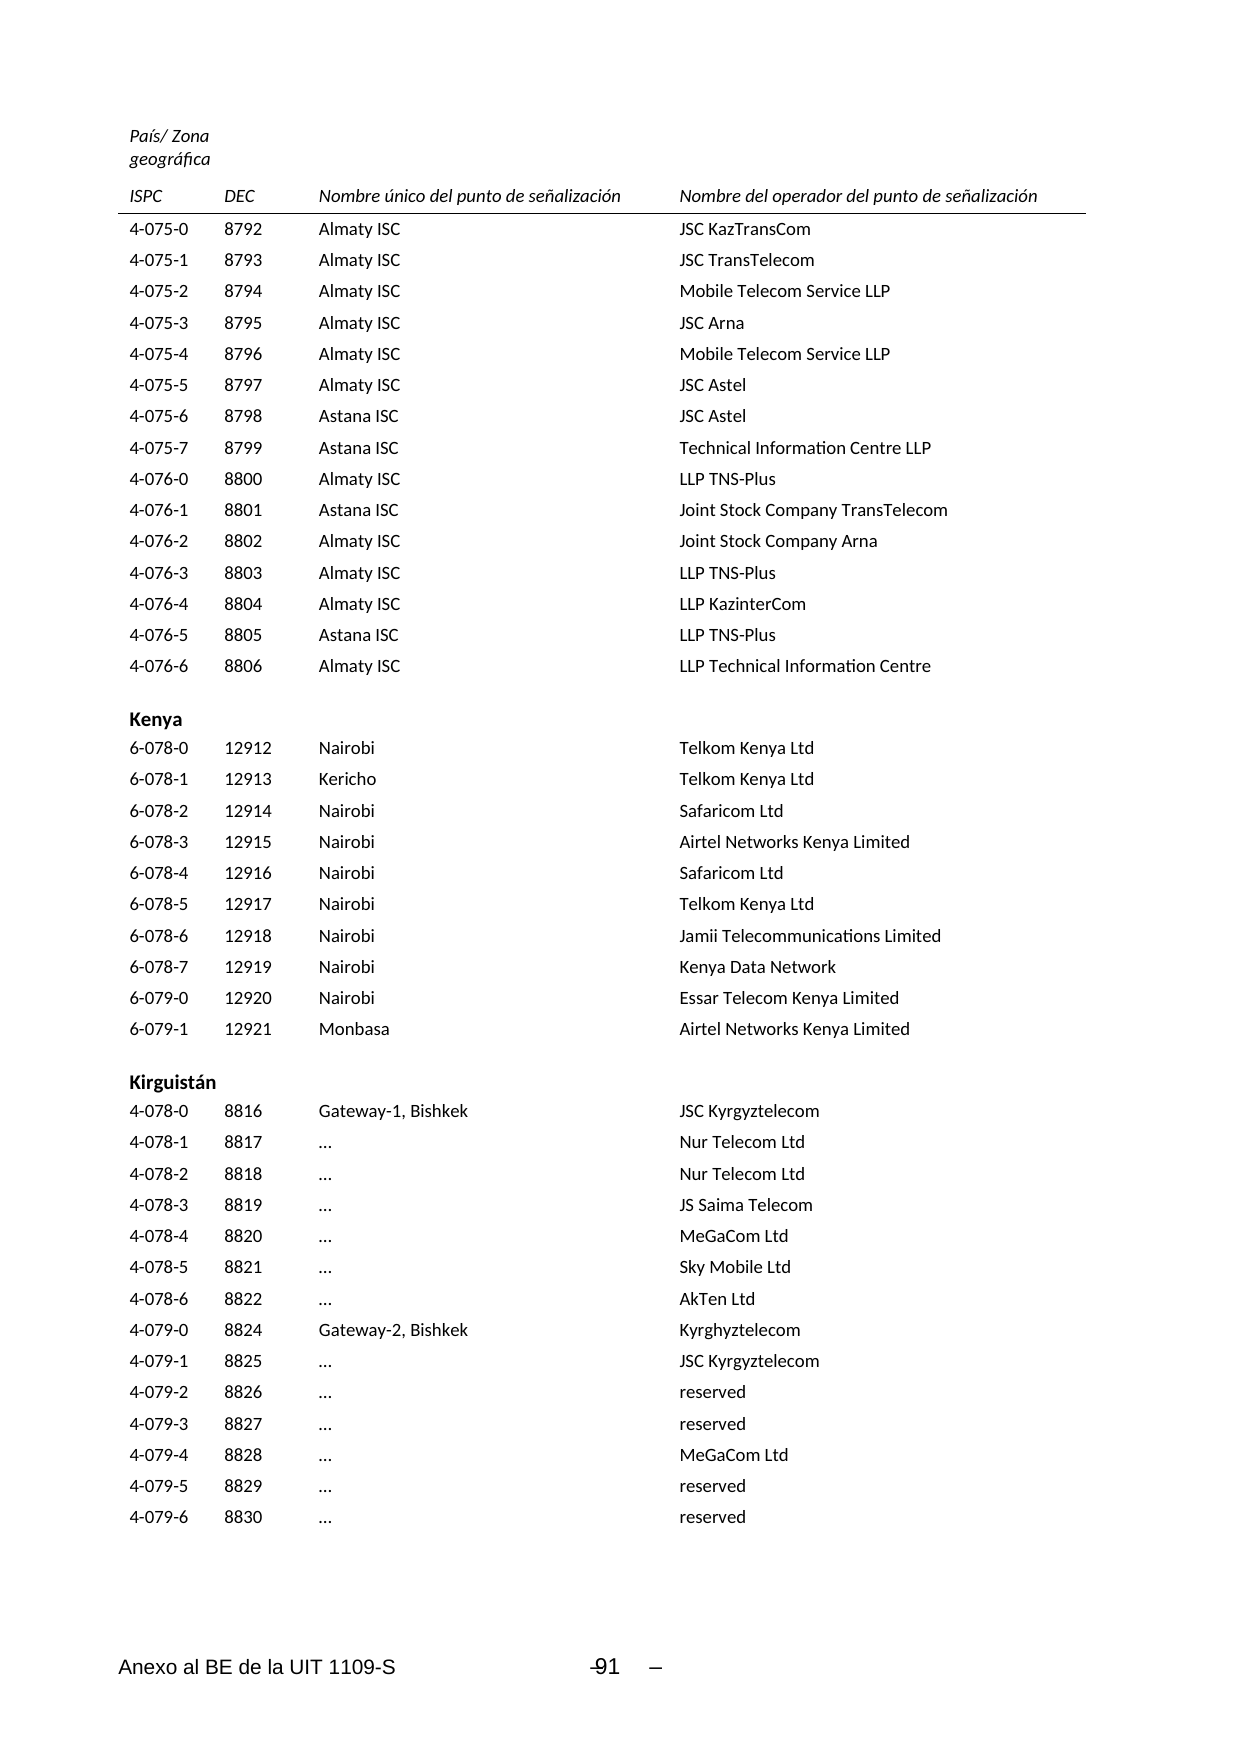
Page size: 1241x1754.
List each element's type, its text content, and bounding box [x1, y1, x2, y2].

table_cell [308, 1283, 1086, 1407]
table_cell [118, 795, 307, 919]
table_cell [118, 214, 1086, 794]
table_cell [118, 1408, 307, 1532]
table_header País/ Zona geográfica [118, 118, 307, 176]
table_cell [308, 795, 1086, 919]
table_header Nombre del operador del punto de señalización [668, 118, 1086, 213]
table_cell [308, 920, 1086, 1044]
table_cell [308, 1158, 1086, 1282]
table_cell ISPC [118, 176, 213, 213]
table_header Nombre único del punto de señalización [308, 118, 668, 213]
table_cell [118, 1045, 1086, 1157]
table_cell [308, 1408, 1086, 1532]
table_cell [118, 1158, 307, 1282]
table_cell DEC [213, 176, 307, 213]
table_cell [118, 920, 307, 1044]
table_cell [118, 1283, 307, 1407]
